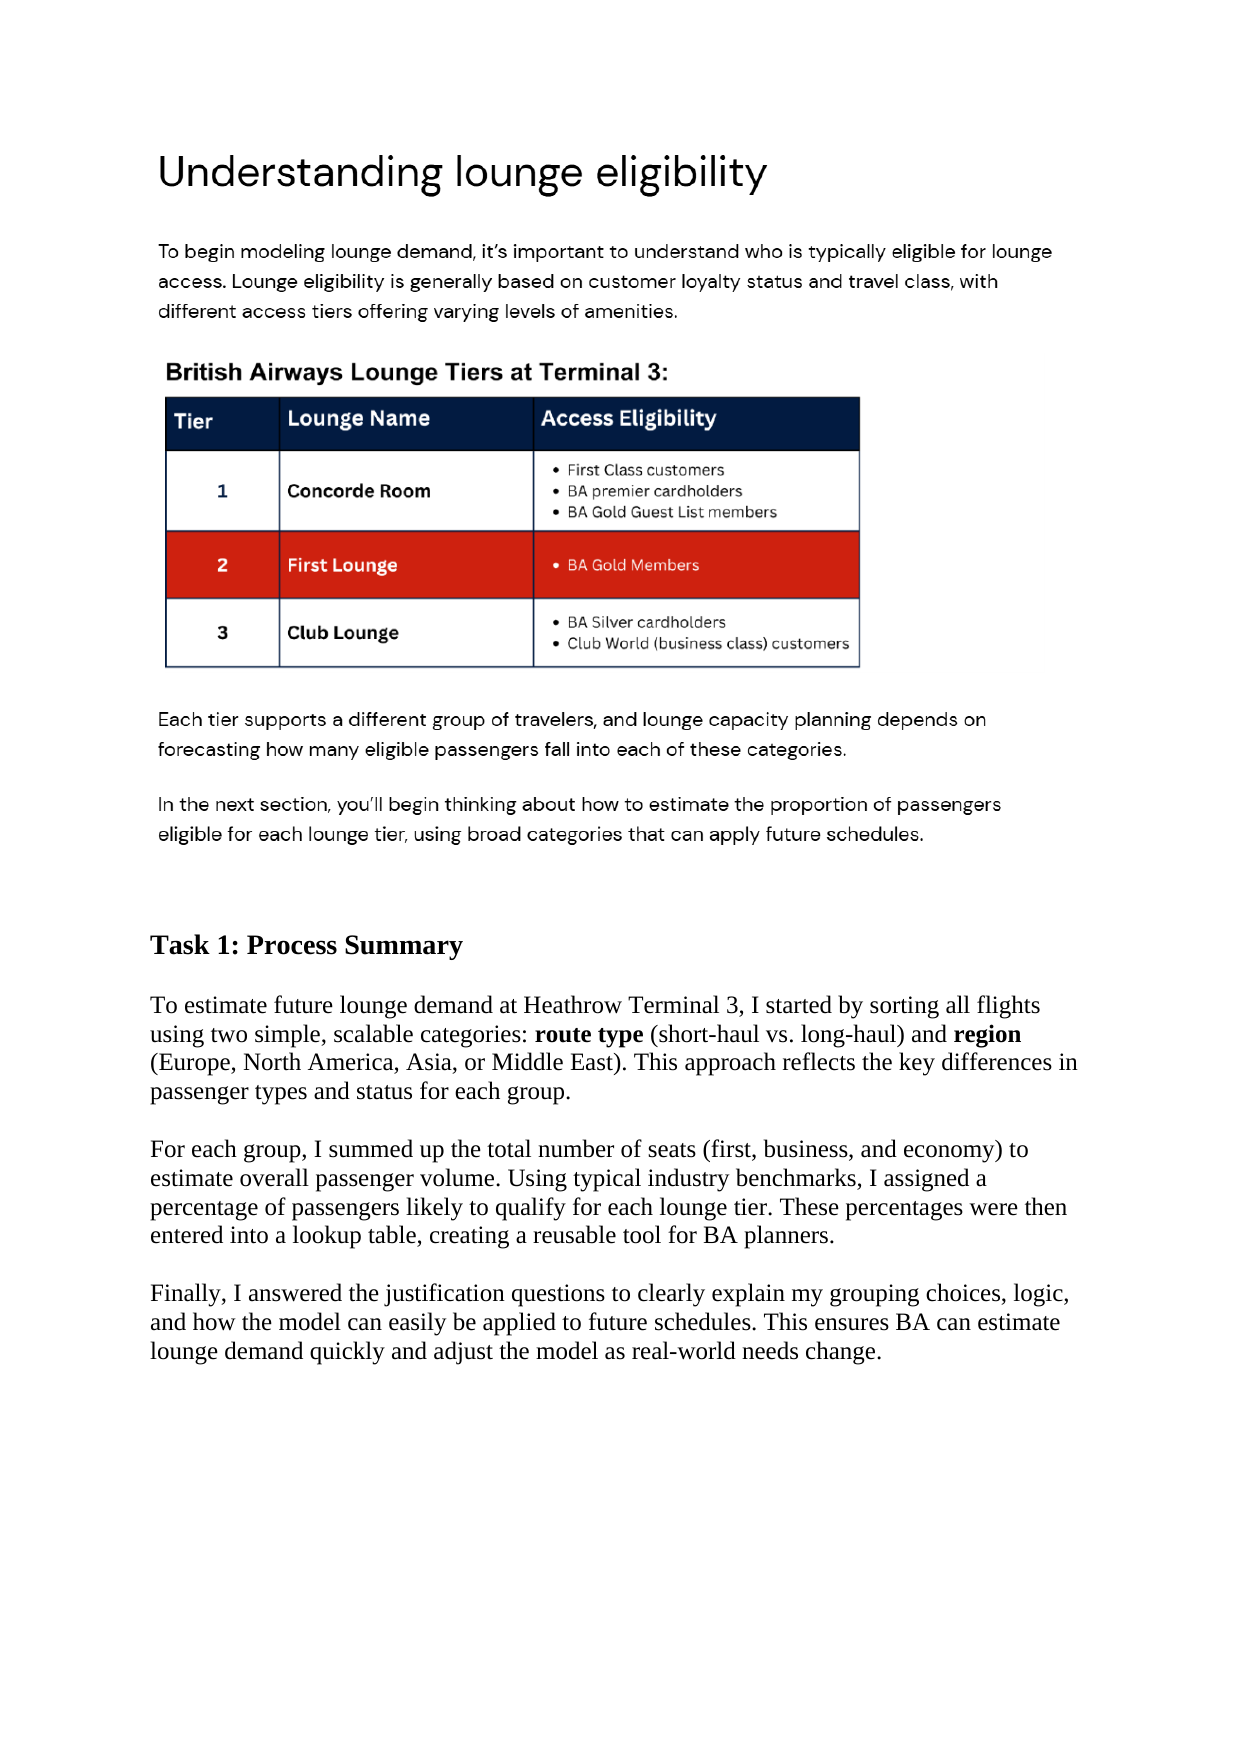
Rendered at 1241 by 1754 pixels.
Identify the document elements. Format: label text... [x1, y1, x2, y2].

text To estimate future lounge demand at Heathrow Terminal 3, I started by sorting all flights using two simple, scalable categories: route type (short-haul vs. long-haul) and region (Europe, North America, Asia, or Middle East). This approach reflects the key differences in passenger types and status for each group. [150, 990, 1090, 1105]
text Finally, I answered the justification questions to clearly explain my grouping choices, logic, and how the model can easily be applied to future schedules. This ensures BA can estimate lounge demand quickly and adjust the model as real-world needs change. [150, 1278, 1090, 1364]
picture [150, 150, 1091, 851]
subtitle Task 1: Process Summary [150, 928, 1090, 961]
text For each group, I summed up the total number of seats (first, business, and economy) to estimate overall passenger volume. Using typical industry benchmarks, I assigned a percentage of passengers likely to qualify for each lounge tier. These percentages were then entered into a lookup table, creating a reusable tool for BA planners. [150, 1134, 1090, 1249]
